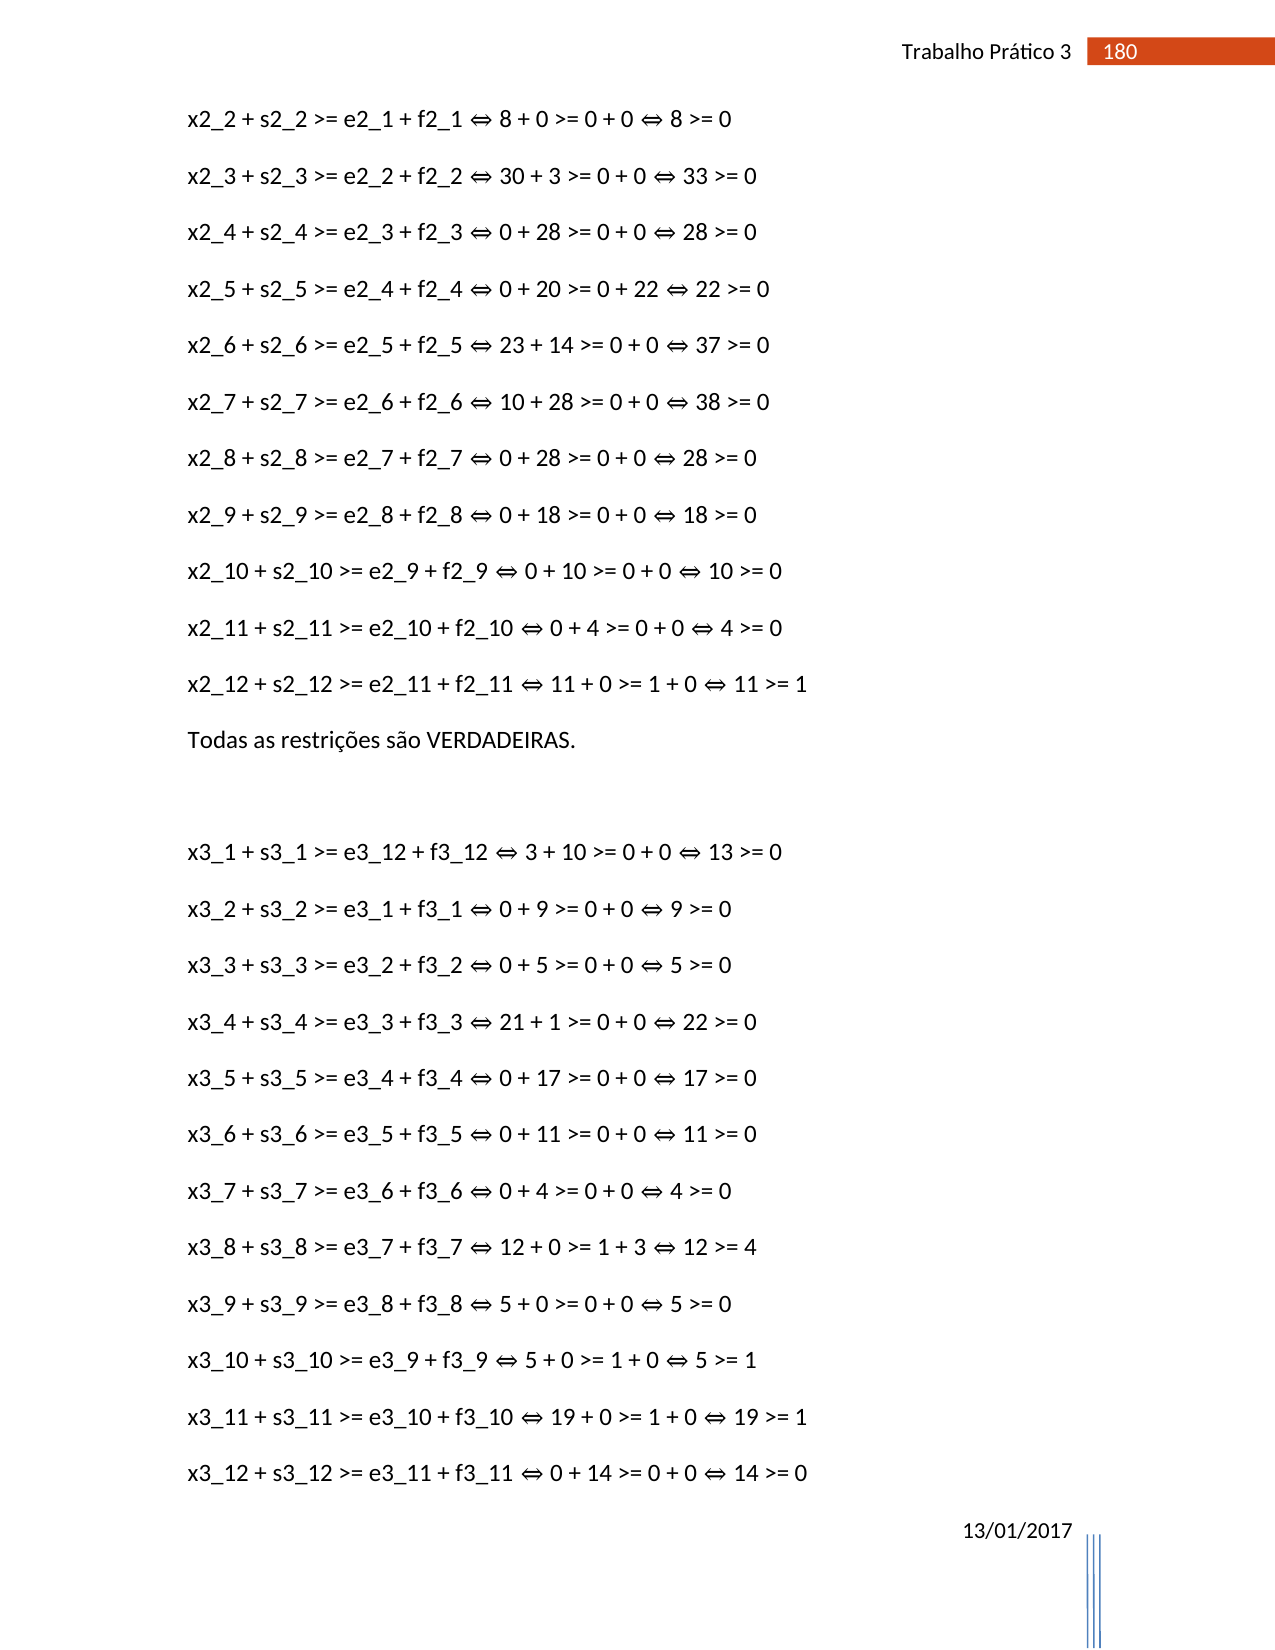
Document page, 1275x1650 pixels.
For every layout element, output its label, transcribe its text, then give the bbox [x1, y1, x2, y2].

text x2_2 + s2_2 >= e2_1 + f2_1 ⇔ 8 + 0 >= 0 + 0 ⇔ 8 >= 0 [187, 103, 1087, 134]
text x2_12 + s2_12 >= e2_11 + f2_11 ⇔ 11 + 0 >= 1 + 0 ⇔ 11 >= 1 [187, 668, 1087, 699]
text x3_11 + s3_11 >= e3_10 + f3_10 ⇔ 19 + 0 >= 1 + 0 ⇔ 19 >= 1 [187, 1400, 1087, 1431]
text x2_4 + s2_4 >= e2_3 + f2_3 ⇔ 0 + 28 >= 0 + 0 ⇔ 28 >= 0 [187, 216, 1087, 247]
text x2_10 + s2_10 >= e2_9 + f2_9 ⇔ 0 + 10 >= 0 + 0 ⇔ 10 >= 0 [187, 555, 1087, 586]
text x3_12 + s3_12 >= e3_11 + f3_11 ⇔ 0 + 14 >= 0 + 0 ⇔ 14 >= 0 [187, 1457, 1087, 1488]
text x2_5 + s2_5 >= e2_4 + f2_4 ⇔ 0 + 20 >= 0 + 22 ⇔ 22 >= 0 [187, 272, 1087, 303]
text x3_10 + s3_10 >= e3_9 + f3_9 ⇔ 5 + 0 >= 1 + 0 ⇔ 5 >= 1 [187, 1344, 1087, 1375]
text x3_9 + s3_9 >= e3_8 + f3_8 ⇔ 5 + 0 >= 0 + 0 ⇔ 5 >= 0 [187, 1287, 1087, 1318]
text x2_11 + s2_11 >= e2_10 + f2_10 ⇔ 0 + 4 >= 0 + 0 ⇔ 4 >= 0 [187, 611, 1087, 642]
text x3_7 + s3_7 >= e3_6 + f3_6 ⇔ 0 + 4 >= 0 + 0 ⇔ 4 >= 0 [187, 1174, 1087, 1206]
text x2_3 + s2_3 >= e2_2 + f2_2 ⇔ 30 + 3 >= 0 + 0 ⇔ 33 >= 0 [187, 159, 1087, 191]
text x3_2 + s3_2 >= e3_1 + f3_1 ⇔ 0 + 9 >= 0 + 0 ⇔ 9 >= 0 [187, 892, 1087, 923]
text x3_3 + s3_3 >= e3_2 + f3_2 ⇔ 0 + 5 >= 0 + 0 ⇔ 5 >= 0 [187, 949, 1087, 980]
text x3_8 + s3_8 >= e3_7 + f3_7 ⇔ 12 + 0 >= 1 + 3 ⇔ 12 >= 4 [187, 1231, 1087, 1262]
text x3_6 + s3_6 >= e3_5 + f3_5 ⇔ 0 + 11 >= 0 + 0 ⇔ 11 >= 0 [187, 1118, 1087, 1149]
text x3_1 + s3_1 >= e3_12 + f3_12 ⇔ 3 + 10 >= 0 + 0 ⇔ 13 >= 0 [187, 836, 1087, 867]
text x2_9 + s2_9 >= e2_8 + f2_8 ⇔ 0 + 18 >= 0 + 0 ⇔ 18 >= 0 [187, 498, 1087, 529]
text x3_5 + s3_5 >= e3_4 + f3_4 ⇔ 0 + 17 >= 0 + 0 ⇔ 17 >= 0 [187, 1062, 1087, 1093]
text Todas as restrições são VERDADEIRAS. [187, 724, 1087, 754]
text x3_4 + s3_4 >= e3_3 + f3_3 ⇔ 21 + 1 >= 0 + 0 ⇔ 22 >= 0 [187, 1005, 1087, 1036]
text x2_7 + s2_7 >= e2_6 + f2_6 ⇔ 10 + 28 >= 0 + 0 ⇔ 38 >= 0 [187, 385, 1087, 416]
text x2_8 + s2_8 >= e2_7 + f2_7 ⇔ 0 + 28 >= 0 + 0 ⇔ 28 >= 0 [187, 442, 1087, 473]
text x2_6 + s2_6 >= e2_5 + f2_5 ⇔ 23 + 14 >= 0 + 0 ⇔ 37 >= 0 [187, 329, 1087, 360]
